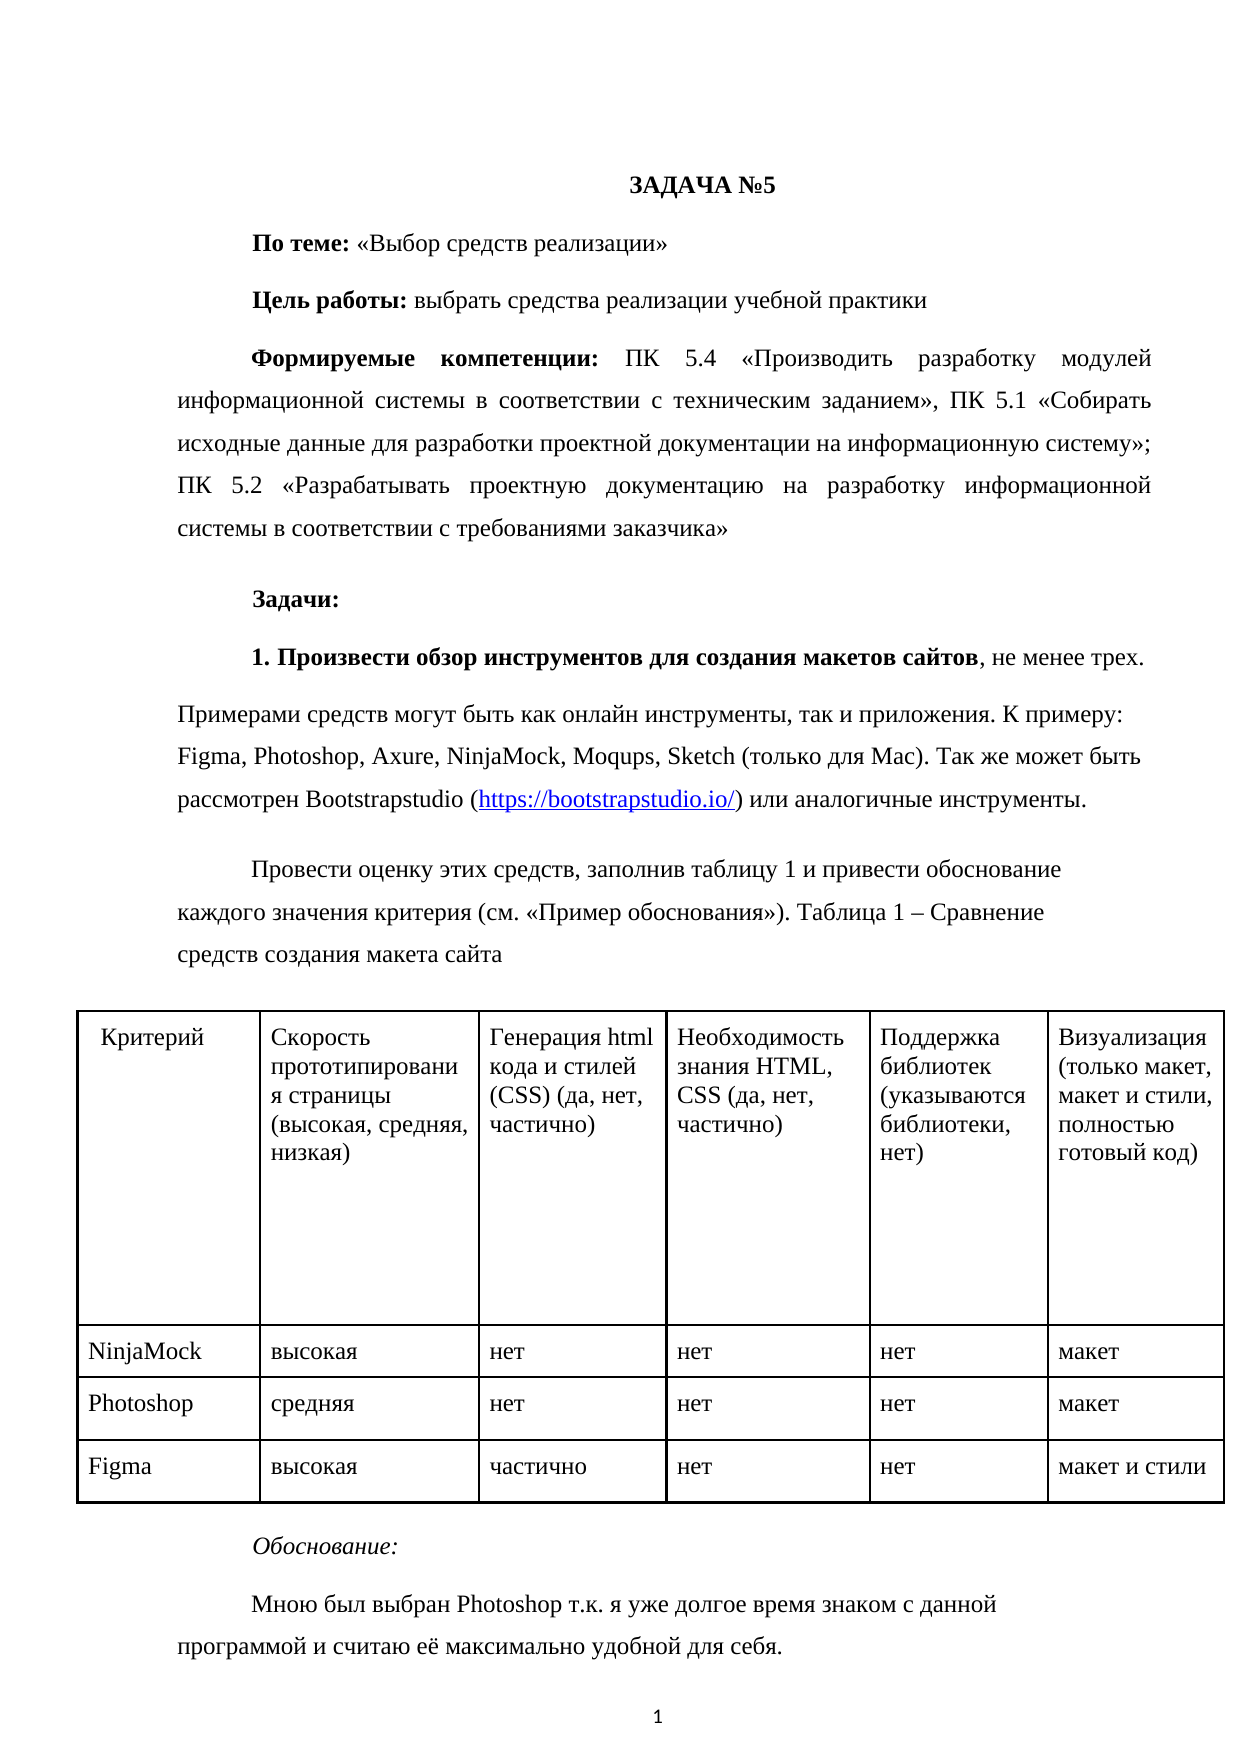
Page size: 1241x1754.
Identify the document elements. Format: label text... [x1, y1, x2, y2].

table_cell макет и стили [1049, 1441, 1223, 1501]
table_cell макет [1049, 1378, 1223, 1438]
table_cell средняя [261, 1378, 478, 1438]
table_cell нет [480, 1378, 665, 1438]
table_header Визуализация (только макет, макет и стили, полностью готовый код) [1049, 1012, 1223, 1324]
table_cell высокая [261, 1441, 478, 1501]
table_cell Photoshop [79, 1378, 259, 1438]
text По теме: «Выбор средств реализации» [252, 228, 1164, 257]
text Мною был выбран Photoshop т.к. я уже долгое время знаком с данной программой и считаю её максимально удобной для себя. [177, 1589, 1083, 1660]
text Примерами средств могут быть как онлайн инструменты, так и приложения. К примеру: Figma, Photoshop, Axure, NinjaMock, Moqups, Sketch (только для Mac). Так же может быть рассмотрен Bootstrapstudio (https://bootstrapstudio.io/) или аналогичные инструменты. [177, 699, 1142, 812]
text Обоснование: [252, 1532, 1164, 1560]
table_cell Figma [79, 1441, 259, 1501]
table_cell высокая [261, 1326, 478, 1376]
text Цель работы: выбрать средства реализации учебной практики [252, 286, 1164, 314]
table_header Необходимость знания HTML, CSS (да, нет, частично) [668, 1012, 869, 1324]
table_cell частично [480, 1441, 665, 1501]
table_cell нет [668, 1378, 869, 1438]
table_cell нет [871, 1378, 1047, 1438]
table_cell нет [480, 1326, 665, 1376]
text ЗАДАЧА №5 [629, 171, 1164, 199]
table_header Критерий [79, 1012, 259, 1324]
table_cell нет [871, 1326, 1047, 1376]
table_cell NinjaMock [79, 1326, 259, 1376]
table_header Генерация html кода и стилей (CSS) (да, нет, частично) [480, 1012, 665, 1324]
table_cell макет [1049, 1326, 1223, 1376]
text Провести оценку этих средств, заполнив таблицу 1 и привести обоснование каждого значения критерия (см. «Пример обоснования»). Таблица 1 – Сравнение средств создания макета сайта [177, 854, 1062, 968]
table_cell нет [871, 1441, 1047, 1501]
table_cell нет [668, 1441, 869, 1501]
table_header Скорость прототипирования страницы (высокая, средняя, низкая) [261, 1012, 478, 1324]
text Формируемые компетенции: ПК 5.4 «Производить разработку модулей информационной системы в соответствии с техническим заданием», ПК 5.1 «Собирать исходные данные для разработки проектной документации на информационную систему»; ПК 5.2 «Разрабатывать проектную документацию на разработку информационной системы в соответствии с требованиями заказчика» [177, 343, 1152, 542]
table_cell нет [668, 1326, 869, 1376]
table_header Поддержка библиотек (указываются библиотеки, нет) [871, 1012, 1047, 1324]
text Задачи: [252, 584, 1164, 613]
list Произвести обзор инструментов для создания макетов сайтов, не менее трех. [251, 642, 1164, 671]
